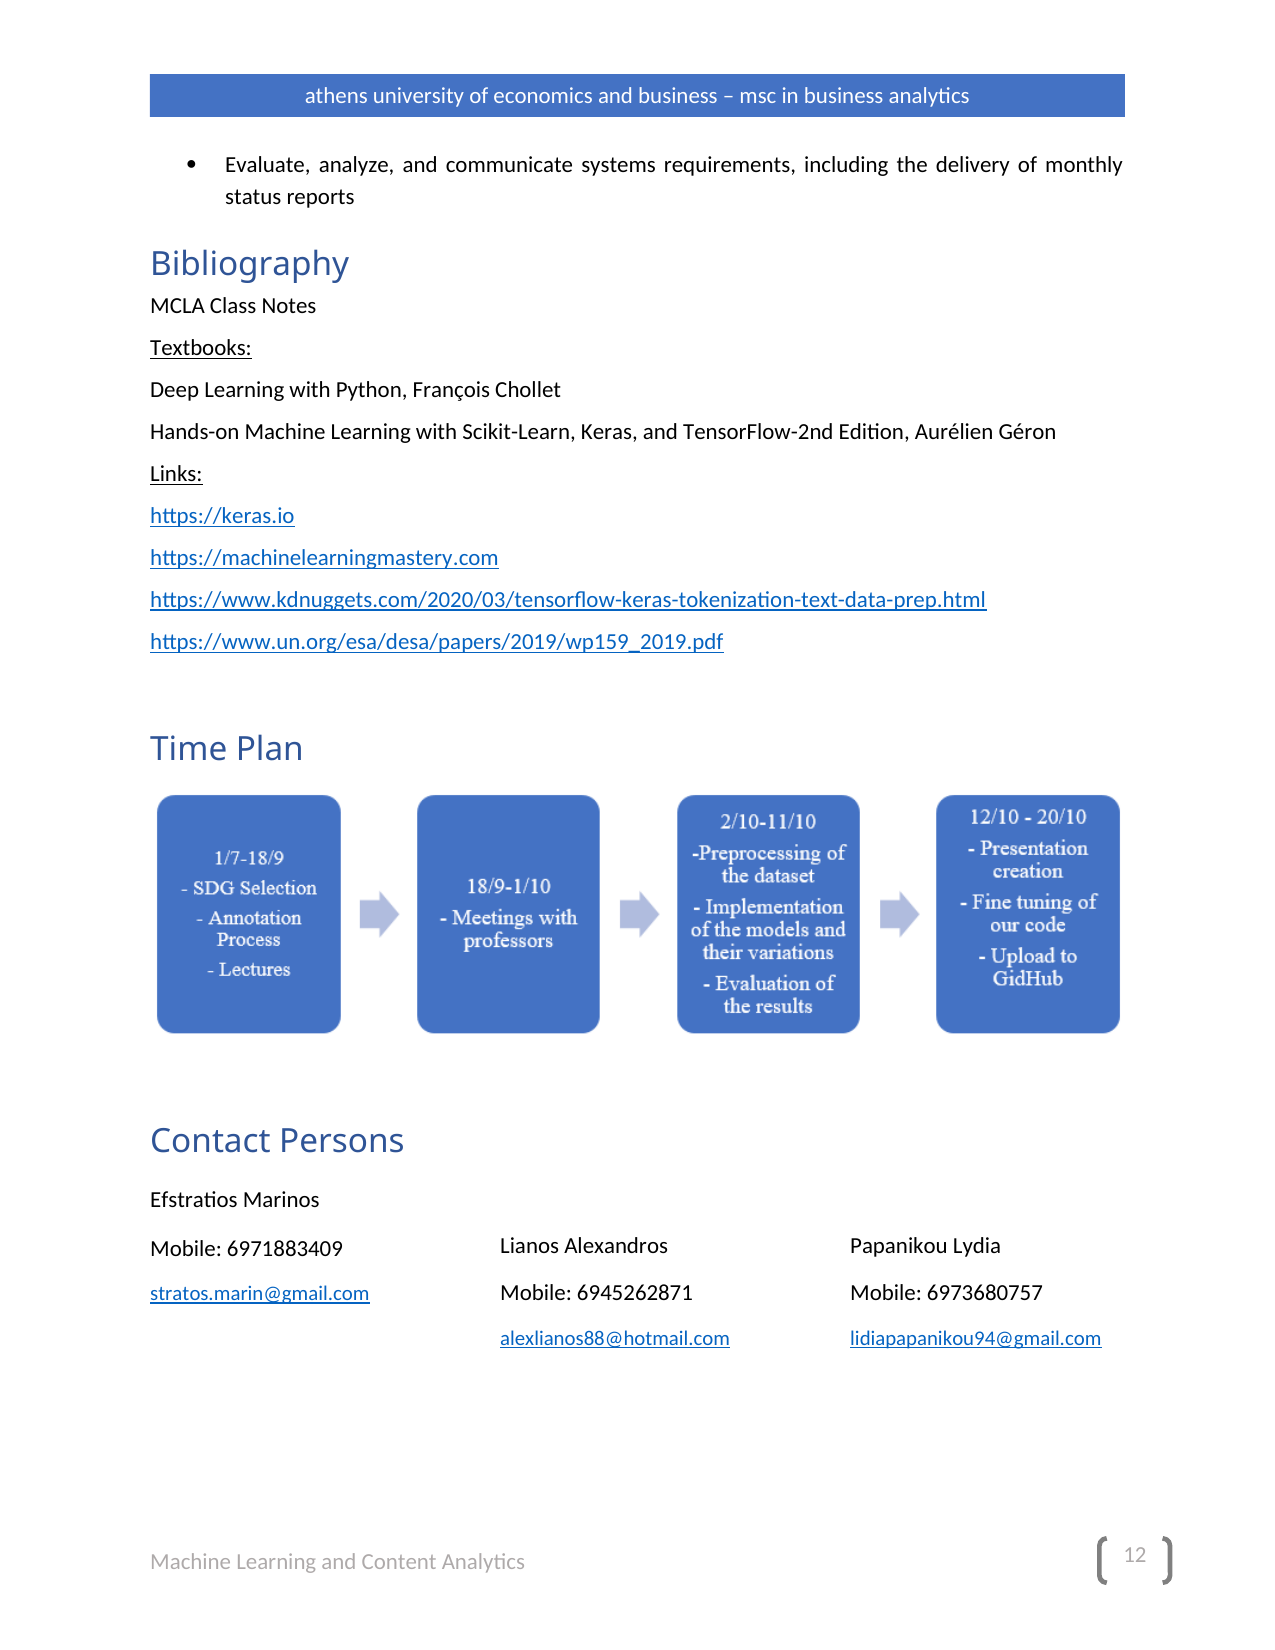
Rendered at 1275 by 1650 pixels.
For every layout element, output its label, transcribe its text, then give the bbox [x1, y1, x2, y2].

text Deep Learning with Python, François Chollet [150, 376, 1125, 403]
text Mobile: 6945262871 [500, 1278, 775, 1307]
text https://keras.io [150, 501, 1125, 529]
text Hands-on Machine Learning with Scikit-Learn, Keras, and TensorFlow-2nd Edition, Aurélien Géron [150, 417, 1125, 446]
text stratos.marin@gmail.com [150, 1281, 425, 1306]
list Evaluate, analyze, and communicate systems requirements, including the delivery of monthly status reports [187, 150, 1125, 210]
subtitle Bibliography [150, 239, 1125, 285]
picture [150, 776, 1125, 1043]
text MCLA Class Notes [150, 292, 1125, 319]
text Textbooks: [150, 333, 1125, 362]
text https://machinelearningmastery.com [150, 543, 1125, 571]
text https://www.kdnuggets.com/2020/03/tensorflow-keras-tokenization-text-data-prep.html [150, 585, 1125, 613]
subtitle Time Plan [150, 724, 1125, 770]
subtitle Contact Persons [150, 1117, 1125, 1162]
text Mobile: 6971883409 [150, 1234, 425, 1262]
text lidiapapanikou94@gmail.com [850, 1325, 1125, 1351]
text Papanikou Lydia [850, 1232, 1125, 1260]
text https://www.un.org/esa/desa/papers/2019/wp159_2019.pdf [150, 627, 1125, 655]
text Lianos Alexandros [500, 1232, 775, 1260]
text Efstratios Marinos [150, 1185, 425, 1213]
text alexlianos88@hotmail.com [500, 1325, 775, 1351]
text Links: [150, 459, 1125, 487]
text Mobile: 6973680757 [850, 1278, 1125, 1307]
